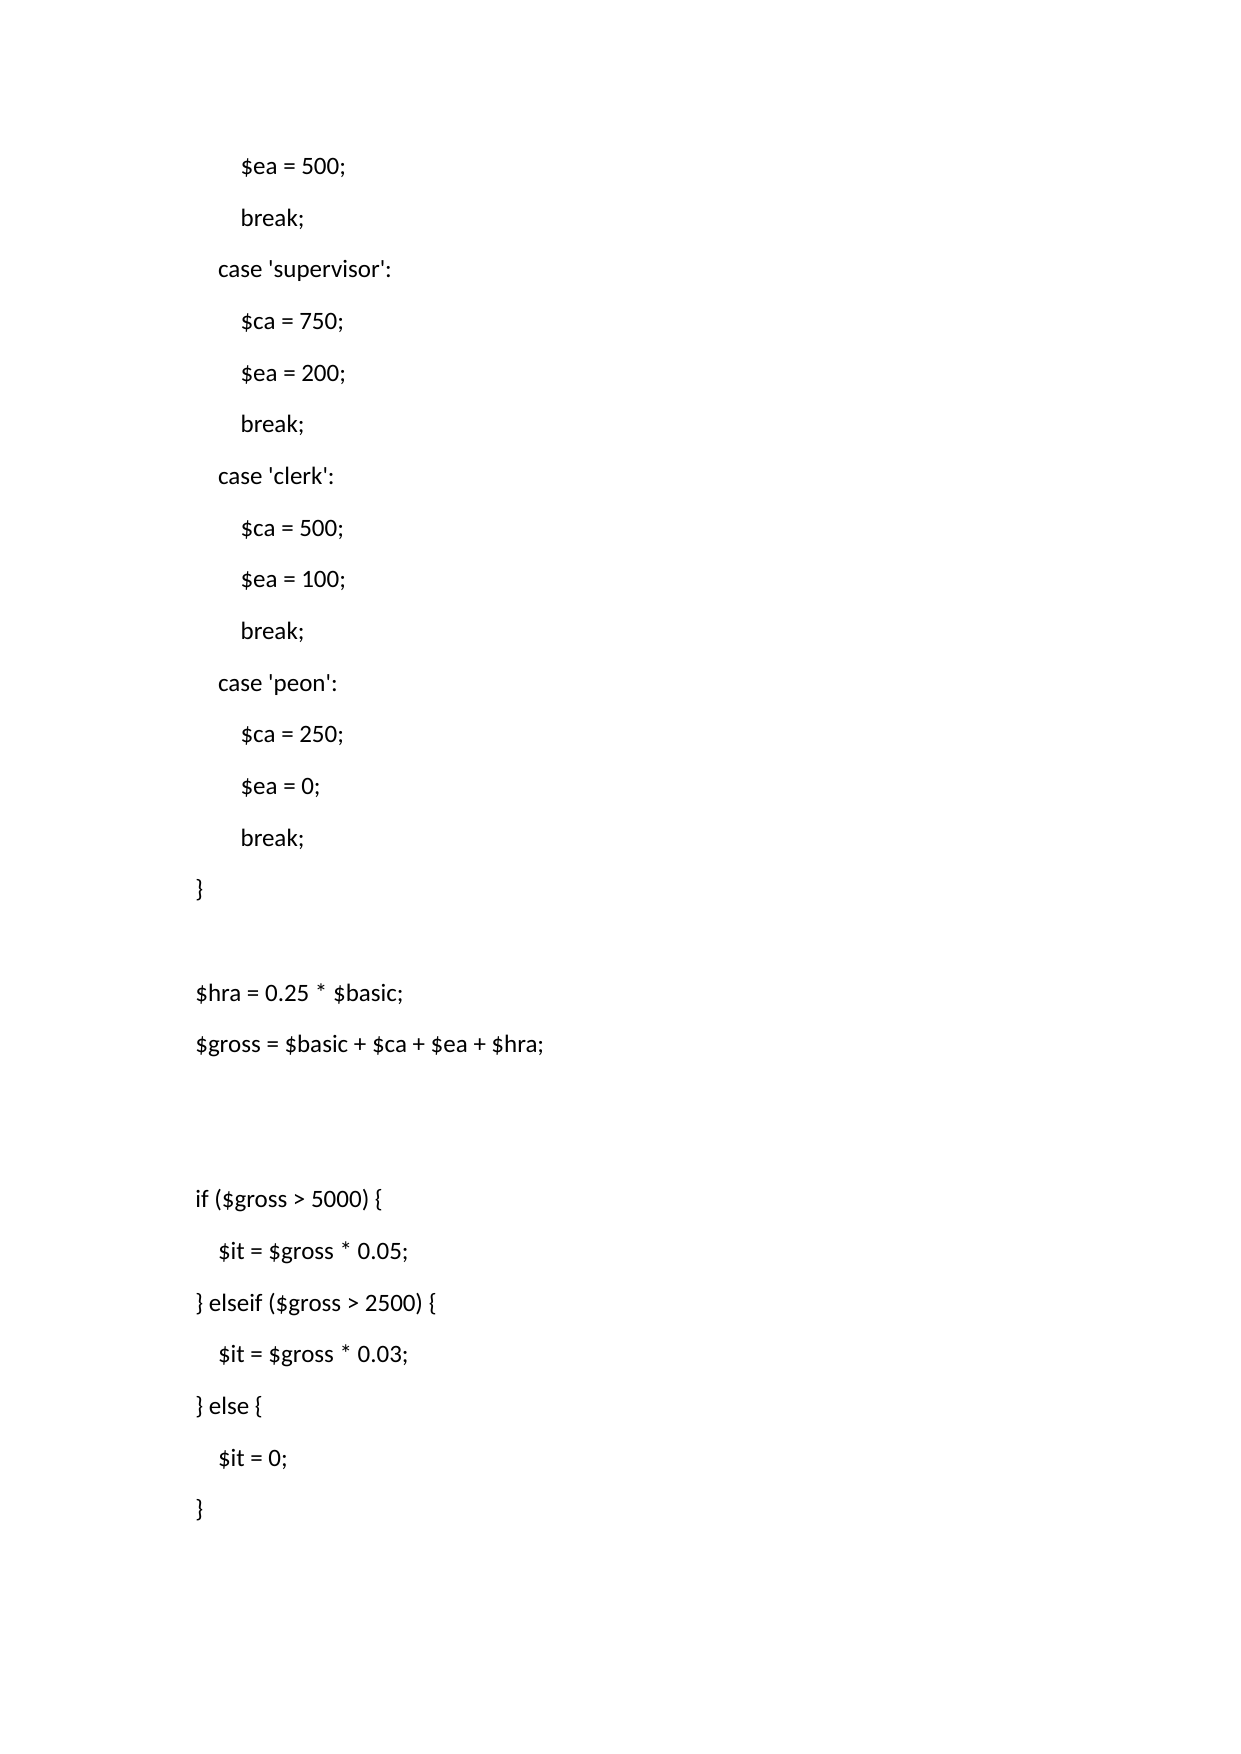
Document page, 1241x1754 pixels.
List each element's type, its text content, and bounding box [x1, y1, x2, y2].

text $ea = 200; [150, 357, 1090, 387]
text } [150, 873, 1090, 904]
text case 'supervisor': [150, 253, 1090, 284]
text $ca = 500; [150, 512, 1090, 542]
text $ca = 250; [150, 718, 1090, 749]
text $ea = 500; [150, 150, 1090, 181]
text } [150, 1493, 1090, 1524]
text $gross = $basic + $ca + $ea + $hra; [150, 1028, 1090, 1059]
text if ($gross > 5000) { [150, 1183, 1090, 1214]
text $it = 0; [150, 1442, 1090, 1472]
text $ea = 100; [150, 563, 1090, 594]
text break; [150, 615, 1090, 646]
text case 'peon': [150, 667, 1090, 697]
text } else { [150, 1390, 1090, 1421]
text $it = $gross * 0.03; [150, 1338, 1090, 1369]
text $it = $gross * 0.05; [150, 1235, 1090, 1266]
text $hra = 0.25 * $basic; [150, 977, 1090, 1007]
text case 'clerk': [150, 460, 1090, 491]
text $ca = 750; [150, 305, 1090, 336]
text break; [150, 408, 1090, 439]
text } elseif ($gross > 2500) { [150, 1287, 1090, 1317]
text break; [150, 822, 1090, 852]
text $ea = 0; [150, 770, 1090, 801]
text break; [150, 202, 1090, 232]
